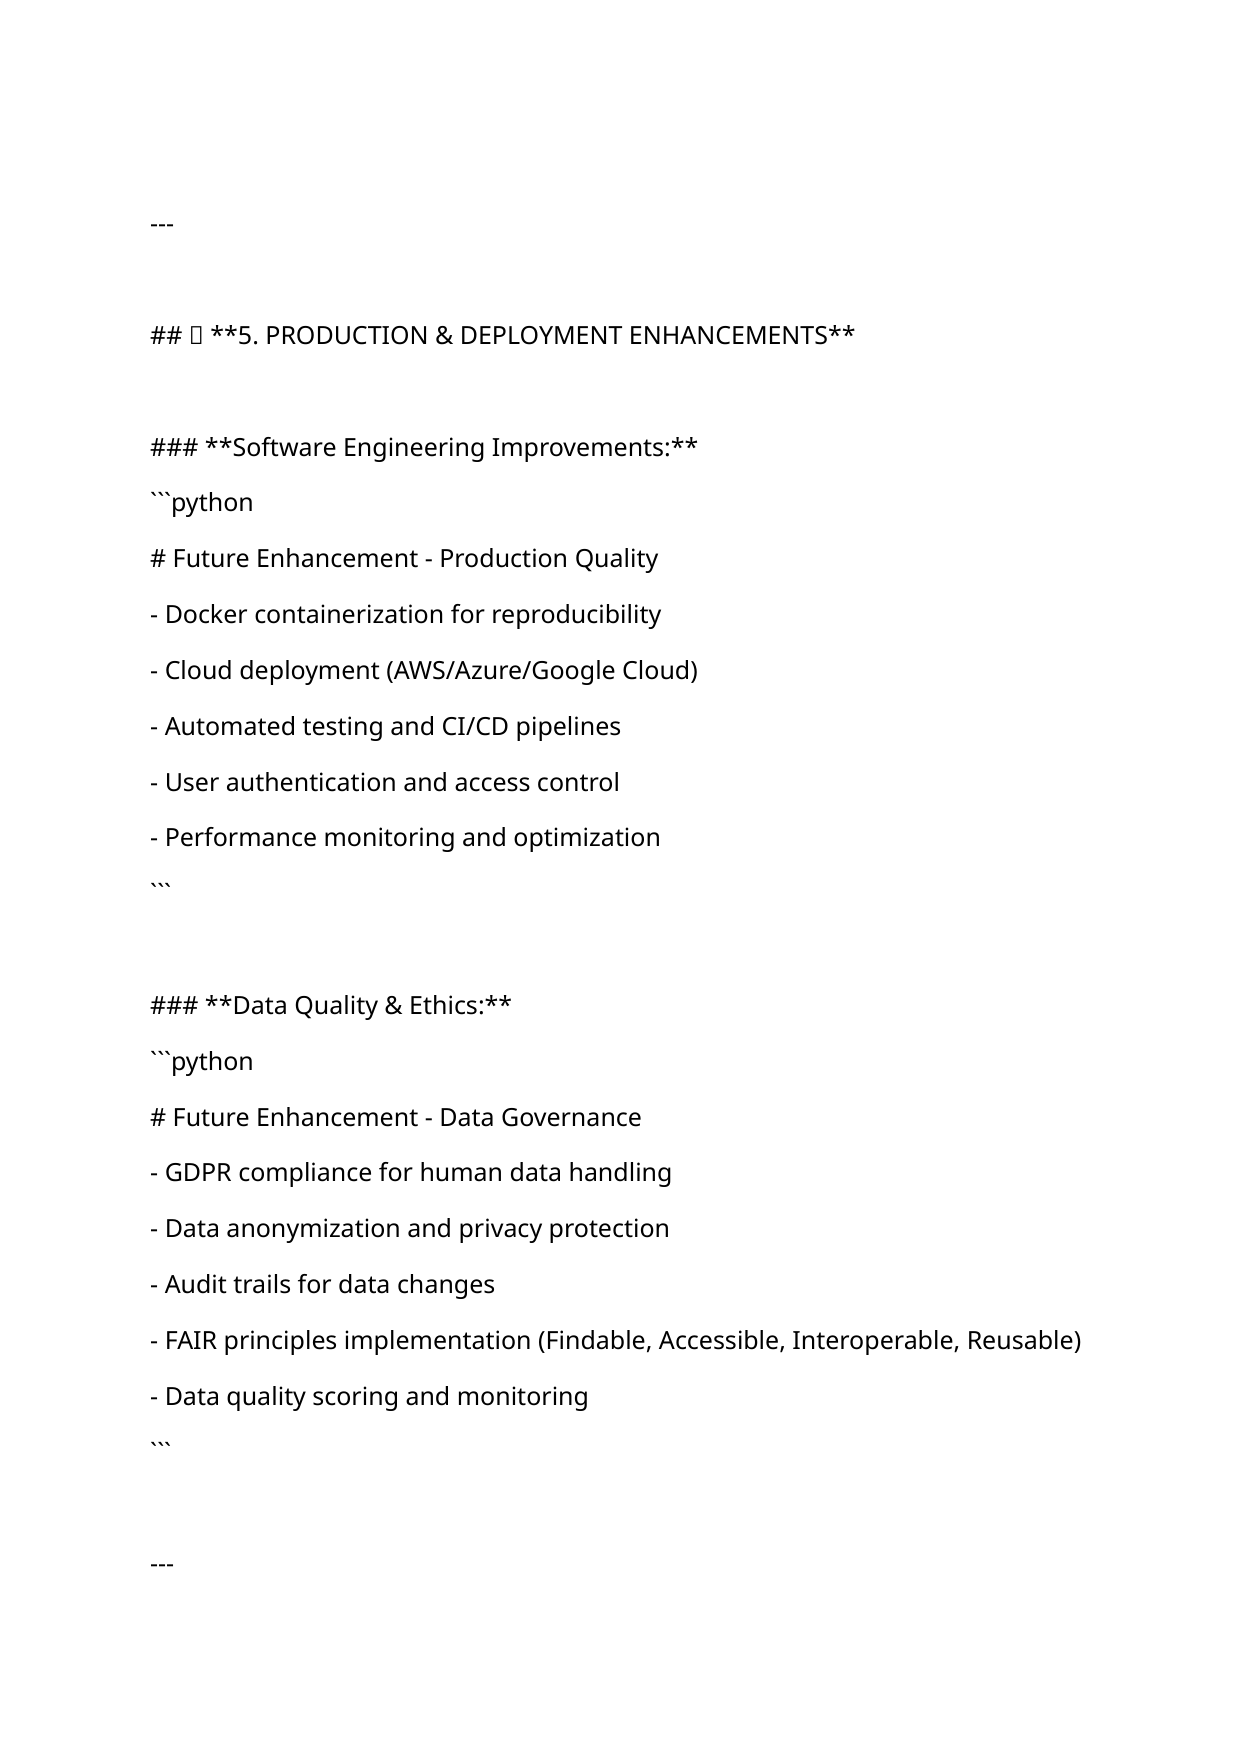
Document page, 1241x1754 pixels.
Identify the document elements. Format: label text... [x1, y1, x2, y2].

text ## 🚀 **5. PRODUCTION & DEPLOYMENT ENHANCEMENTS** [150, 317, 1090, 352]
text ### **Software Engineering Improvements:** [150, 429, 1090, 463]
text - User authentication and access control [150, 764, 1090, 798]
text - Docker containerization for reproducibility [150, 597, 1090, 631]
text - Data quality scoring and monitoring [150, 1378, 1090, 1412]
text ### **Data Quality & Ethics:** [150, 987, 1090, 1022]
text ```python [150, 485, 1090, 519]
text ``` [150, 876, 1090, 910]
text - FAIR principles implementation (Findable, Accessible, Interoperable, Reusable) [150, 1322, 1090, 1357]
text # Future Enhancement - Production Quality [150, 541, 1090, 575]
text - Performance monitoring and optimization [150, 820, 1090, 854]
text --- [150, 206, 1090, 240]
text - Data anonymization and privacy protection [150, 1211, 1090, 1245]
text # Future Enhancement - Data Governance [150, 1099, 1090, 1133]
text - Automated testing and CI/CD pipelines [150, 708, 1090, 742]
text - Cloud deployment (AWS/Azure/Google Cloud) [150, 652, 1090, 687]
text ``` [150, 1434, 1090, 1468]
text --- [150, 1546, 1090, 1580]
text - Audit trails for data changes [150, 1267, 1090, 1301]
text ```python [150, 1043, 1090, 1077]
text - GDPR compliance for human data handling [150, 1155, 1090, 1189]
